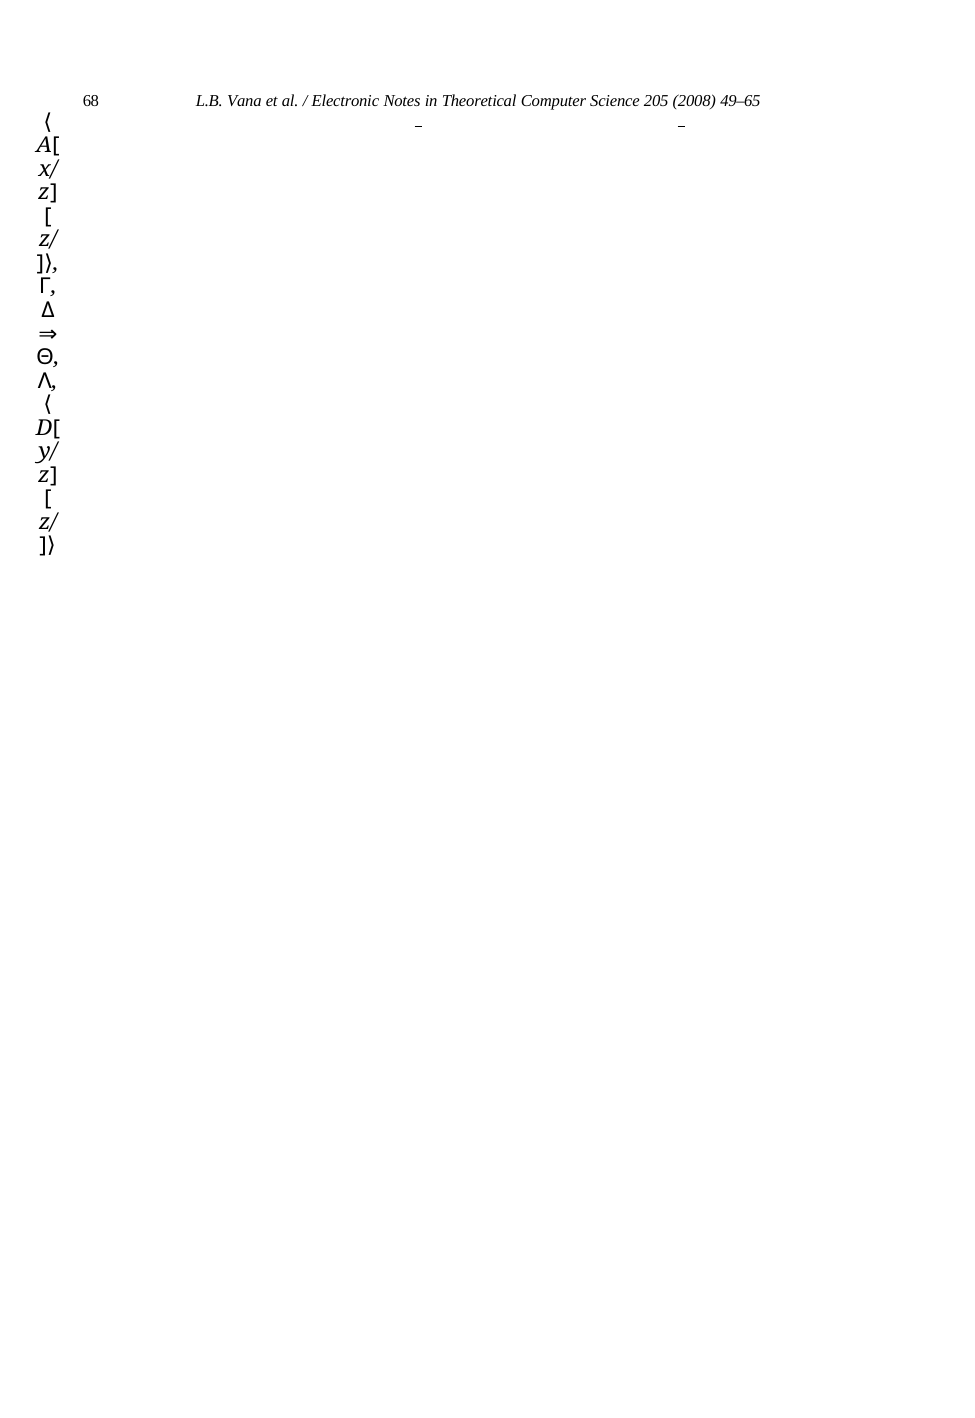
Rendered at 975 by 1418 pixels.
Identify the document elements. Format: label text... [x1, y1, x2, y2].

text ⟨A[x/z][z/ ]⟩, Γ, Δ ⇒ Θ, Λ, ⟨D[y/z][z/ ]⟩ [35, 110, 60, 558]
